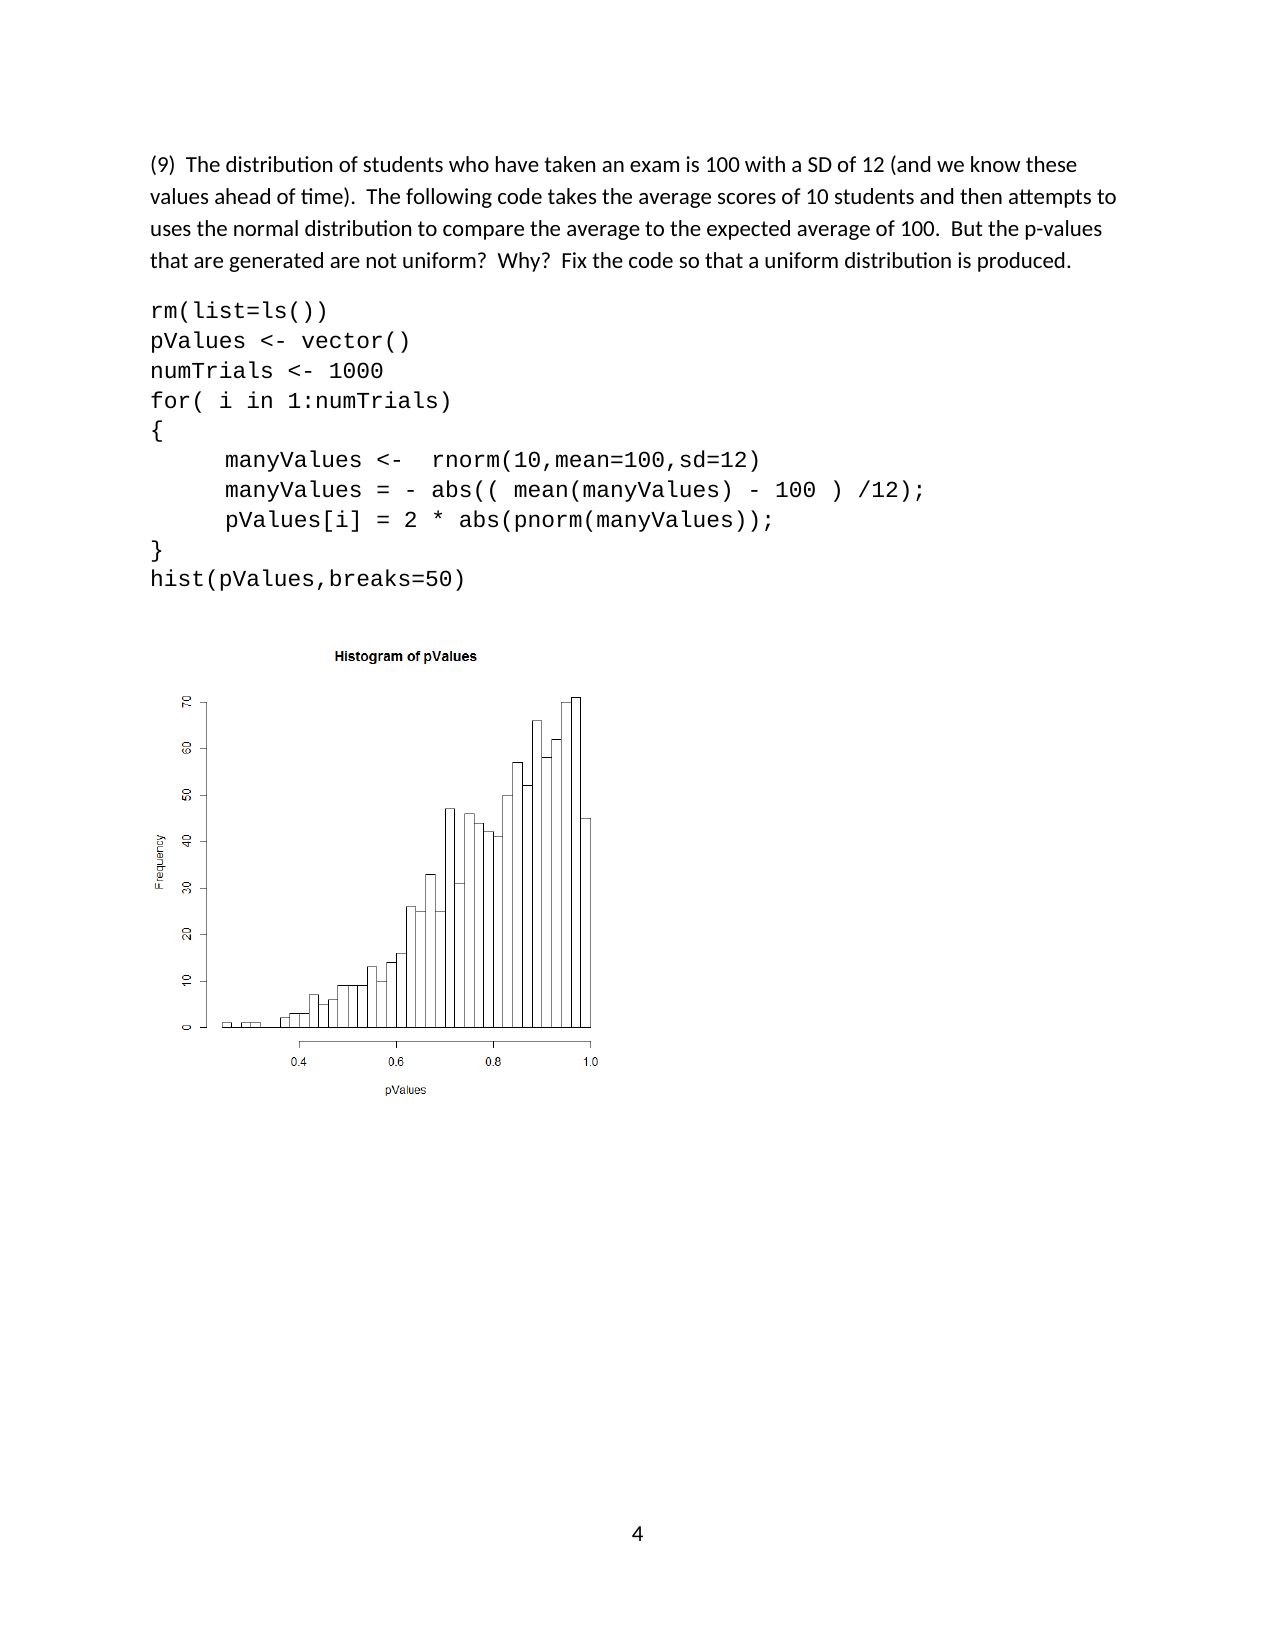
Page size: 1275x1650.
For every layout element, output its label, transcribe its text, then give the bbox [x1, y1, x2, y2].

text hist(pValues,breaks=50) [150, 568, 1125, 594]
text } [150, 538, 1125, 564]
picture [150, 627, 634, 1111]
text for( i in 1:numTrials) [150, 389, 1125, 415]
text pValues[i] = 2 * abs(pnorm(manyValues)); [150, 508, 1125, 534]
text pValues <- vector() [150, 329, 1125, 355]
text numTrials <- 1000 [150, 359, 1125, 385]
text { [150, 419, 1125, 445]
text manyValues = - abs(( mean(manyValues) - 100 ) /12); [150, 478, 1125, 504]
text manyValues <- rnorm(10,mean=100,sd=12) [150, 448, 1125, 474]
text rm(list=ls()) [150, 299, 1125, 326]
text (9) The distribution of students who have taken an exam is 100 with a SD of 12 (and we know these values ahead of time). The following code takes the average scores of 10 students and then attempts to uses the normal distribution to compare the average to the expected average of 100. But the p-values that are generated are not uniform? Why? Fix the code so that a uniform distribution is produced. [150, 150, 1125, 274]
